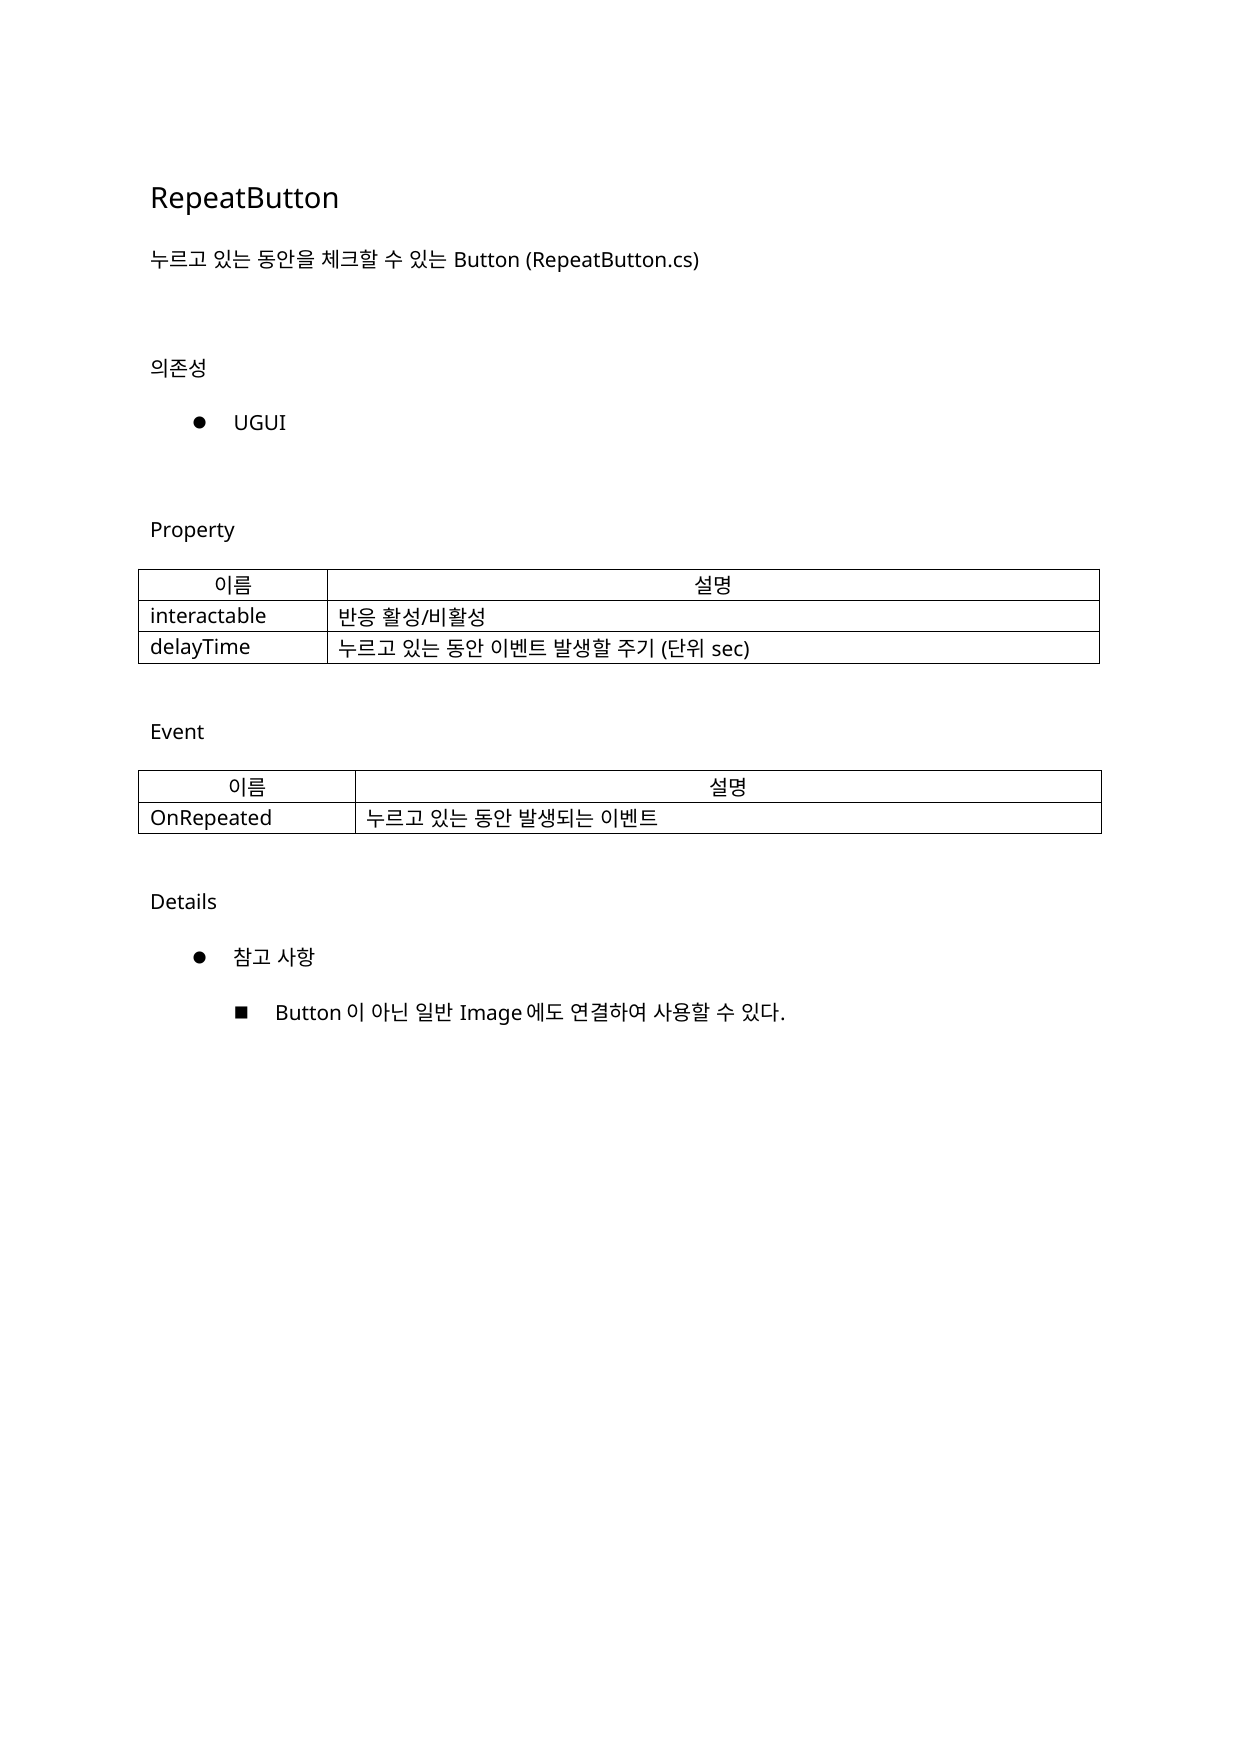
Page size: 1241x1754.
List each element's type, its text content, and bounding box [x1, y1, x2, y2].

table_cell OnRepeated [139, 803, 355, 833]
table_header 이름 [139, 771, 355, 802]
table_header 이름 [139, 570, 327, 600]
table_cell delayTime [139, 632, 327, 662]
table_header 설명 [356, 771, 1101, 802]
list Button이 아닌 일반 Image에도 연결하여 사용할 수 있다. [233, 996, 1090, 1027]
table_cell 반응 활성/비활성 [328, 601, 1099, 631]
subtitle RepeatButton [150, 177, 1090, 217]
text 누르고 있는 동안을 체크할 수 있는 Button (RepeatButton.cs) [150, 244, 1090, 274]
table_header 설명 [328, 570, 1099, 600]
table_cell 누르고 있는 동안 이벤트 발생할 주기 (단위 sec) [328, 632, 1099, 662]
table_cell interactable [139, 601, 327, 631]
text Event [150, 717, 1090, 745]
text Property [150, 515, 1090, 543]
text Details [150, 887, 1090, 916]
list UGUI [192, 408, 1090, 437]
text 의존성 [150, 353, 1090, 383]
list 참고 사항 [192, 941, 1090, 971]
table_cell 누르고 있는 동안 발생되는 이벤트 [356, 803, 1101, 833]
